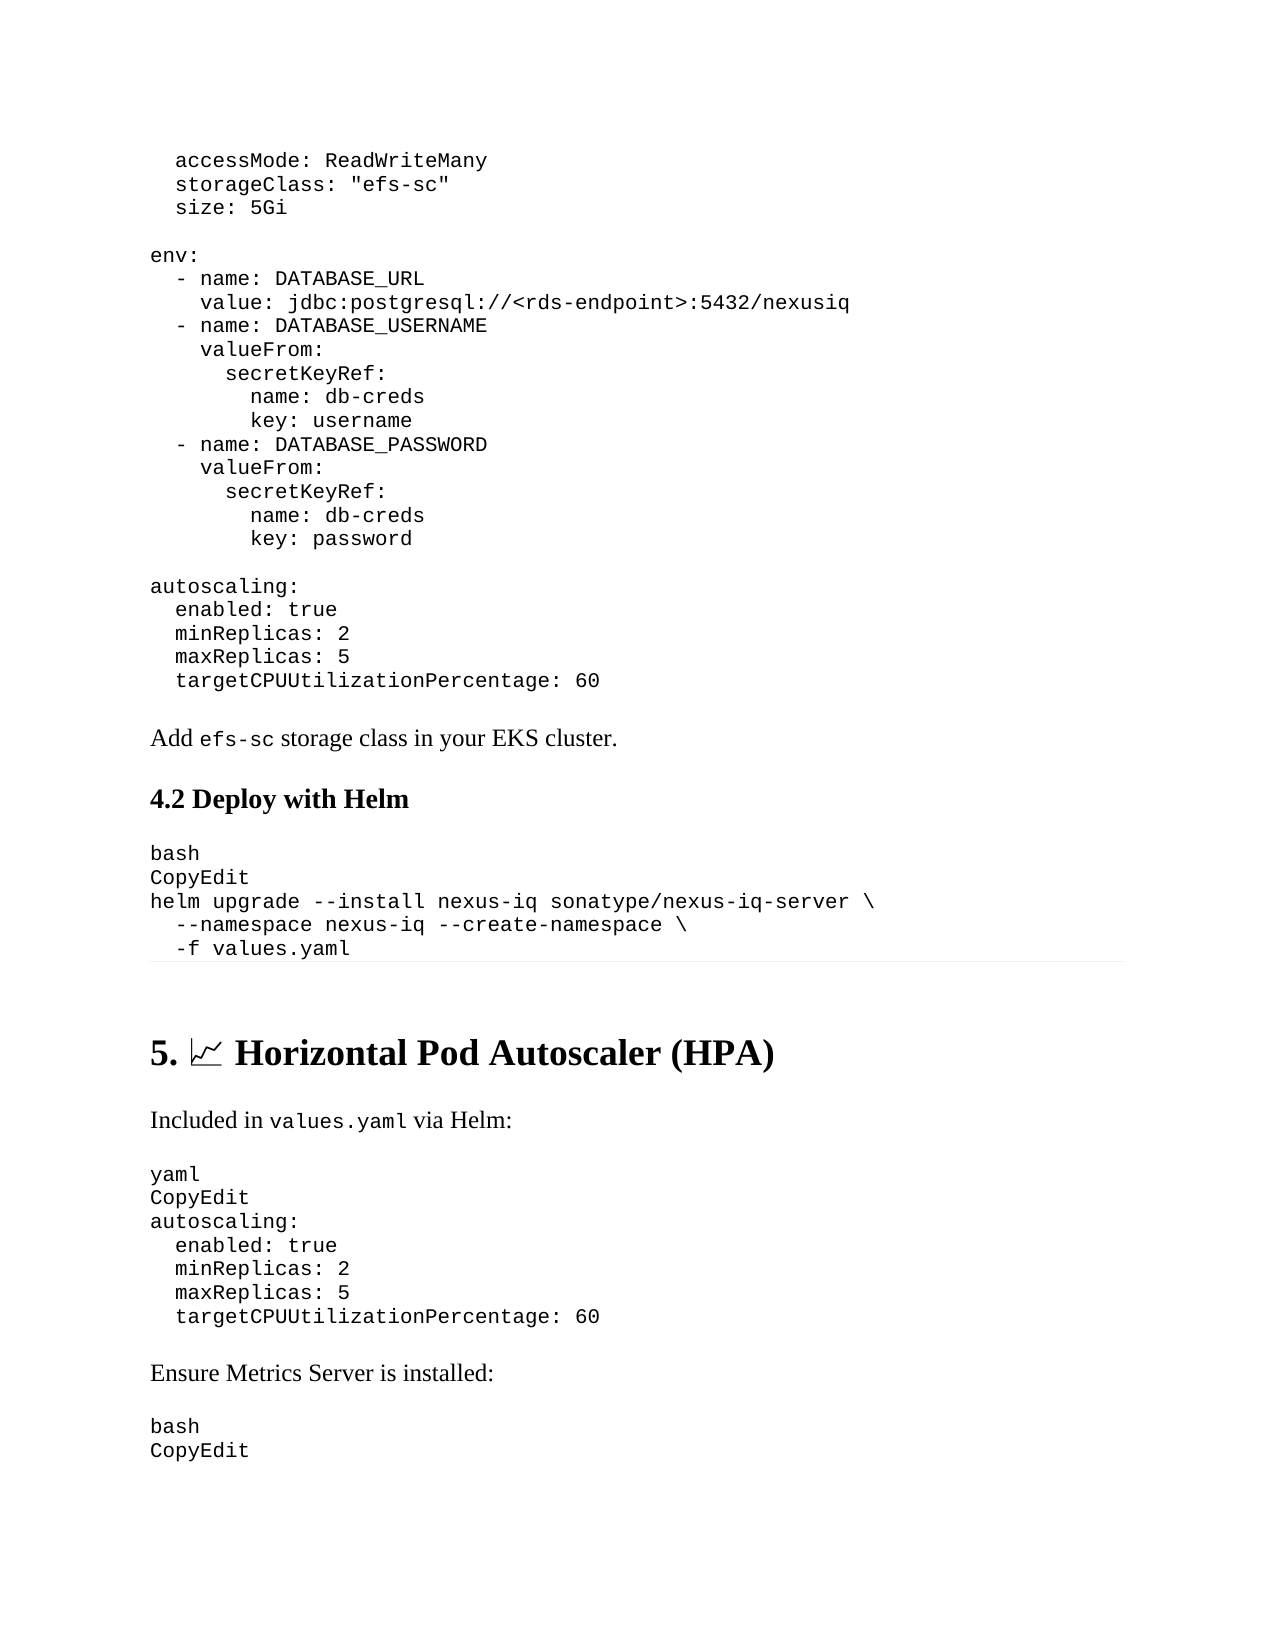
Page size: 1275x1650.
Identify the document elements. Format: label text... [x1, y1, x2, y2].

text storageClass: "efs-sc" [150, 174, 1125, 197]
text CopyEdit [150, 1440, 1125, 1464]
text Included in values.yaml via Helm: [150, 1105, 1125, 1134]
text --namespace nexus-iq --create-namespace \ [150, 914, 1125, 938]
text valueFrom: [150, 457, 1125, 481]
text secretKeyRef: [150, 363, 1125, 386]
text enabled: true [150, 1235, 1125, 1258]
text targetCPUUtilizationPercentage: 60 [150, 1306, 1125, 1329]
text Add efs-sc storage class in your EKS cluster. [150, 723, 1125, 753]
text minReplicas: 2 [150, 623, 1125, 647]
text CopyEdit [150, 1187, 1125, 1211]
text autoscaling: [150, 576, 1125, 599]
text - name: DATABASE_PASSWORD [150, 434, 1125, 457]
text maxReplicas: 5 [150, 1282, 1125, 1306]
text - name: DATABASE_URL [150, 268, 1125, 292]
text enabled: true [150, 599, 1125, 623]
text maxReplicas: 5 [150, 647, 1125, 670]
text 5. 📈 Horizontal Pod Autoscaler (HPA) [150, 1025, 1125, 1076]
text valueFrom: [150, 339, 1125, 363]
text targetCPUUtilizationPercentage: 60 [150, 670, 1125, 694]
text 4.2 Deploy with Helm [150, 782, 1125, 814]
text name: db-creds [150, 386, 1125, 410]
text bash [150, 843, 1125, 867]
text size: 5Gi [150, 197, 1125, 221]
text autoscaling: [150, 1211, 1125, 1235]
text key: password [150, 528, 1125, 552]
text accessMode: ReadWriteMany [150, 150, 1125, 174]
text minReplicas: 2 [150, 1258, 1125, 1282]
text CopyEdit [150, 867, 1125, 891]
text name: db-creds [150, 505, 1125, 528]
text yaml [150, 1164, 1125, 1187]
text value: jdbc:postgresql://<rds-endpoint>:5432/nexusiq [150, 292, 1125, 316]
text -f values.yaml [150, 938, 1125, 961]
text bash [150, 1416, 1125, 1440]
text secretKeyRef: [150, 481, 1125, 505]
text key: username [150, 410, 1125, 434]
text env: [150, 244, 1125, 268]
text Ensure Metrics Server is installed: [150, 1358, 1125, 1387]
text - name: DATABASE_USERNAME [150, 316, 1125, 339]
text helm upgrade --install nexus-iq sonatype/nexus-iq-server \ [150, 891, 1125, 914]
